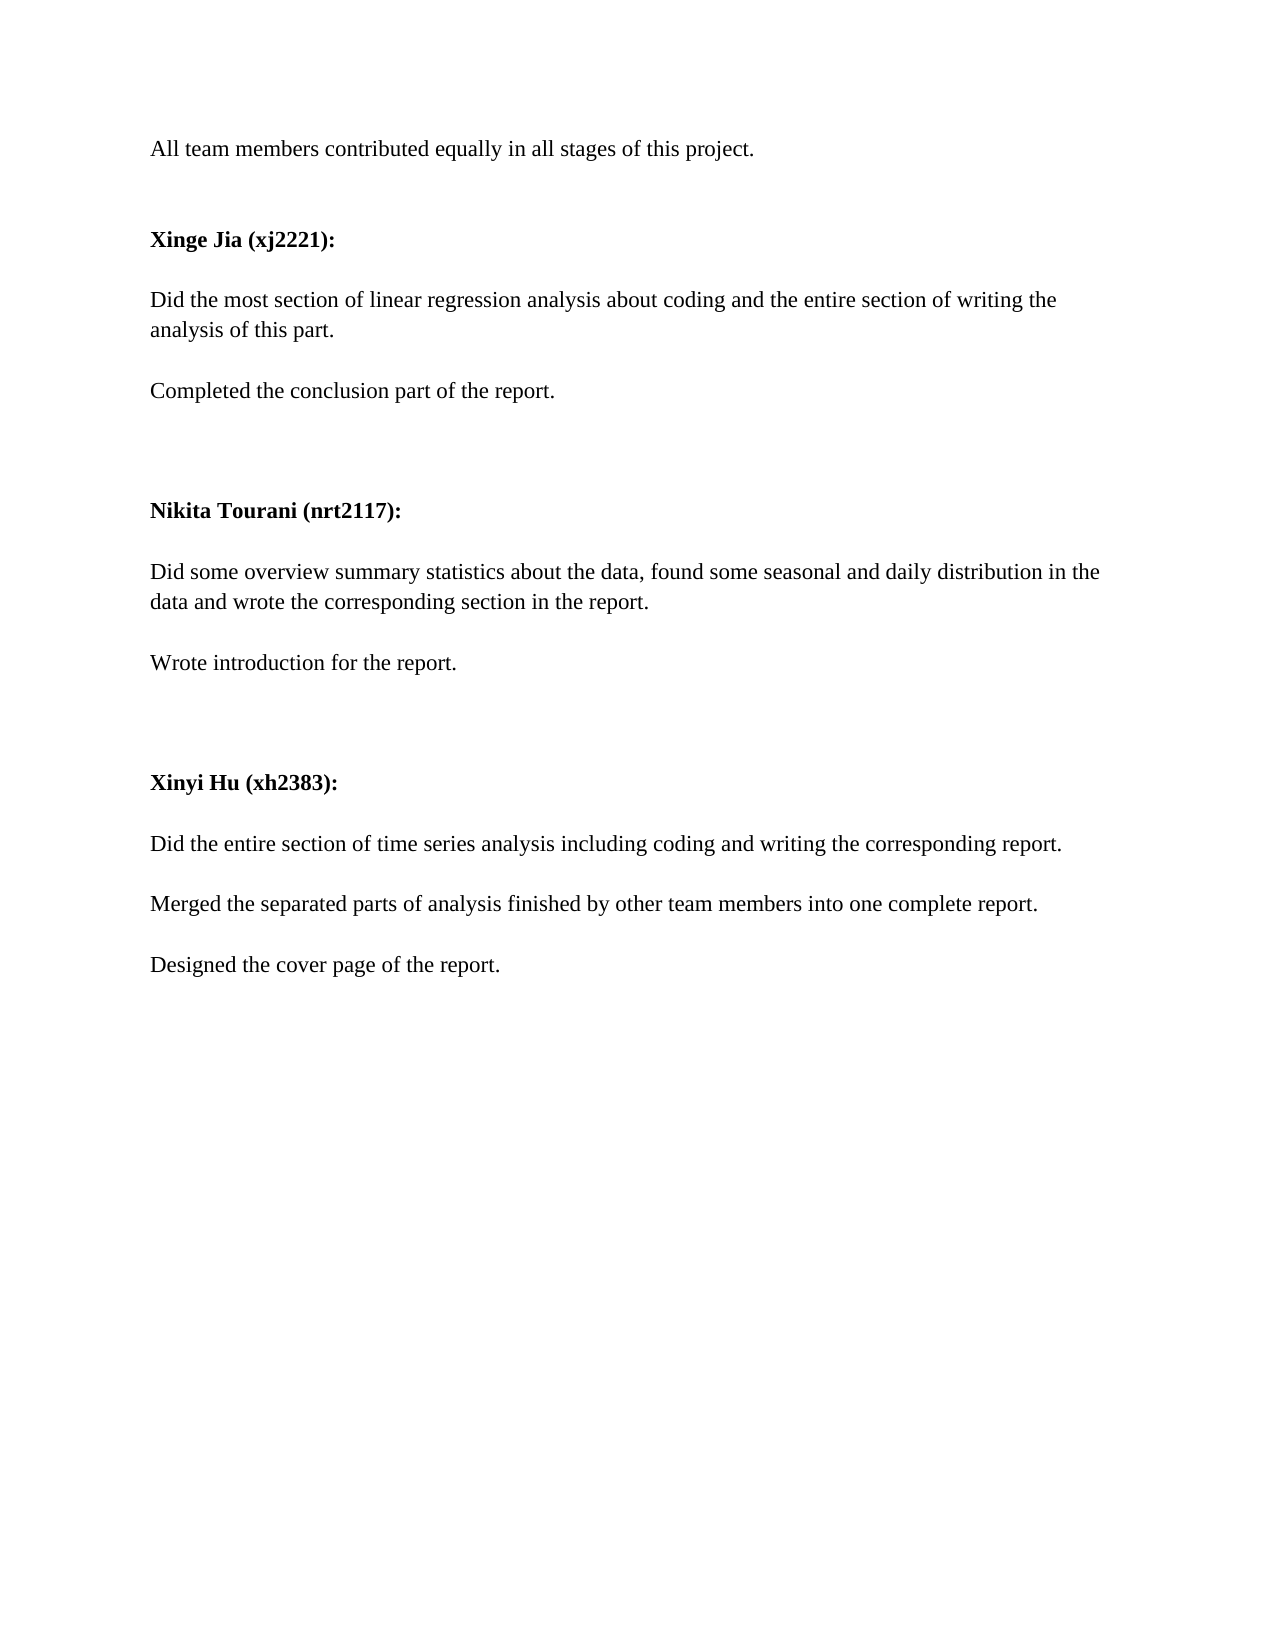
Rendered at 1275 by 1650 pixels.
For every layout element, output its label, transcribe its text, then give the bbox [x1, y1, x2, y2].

text Completed the conclusion part of the report. [150, 377, 1125, 403]
text Did the most section of linear regression analysis about coding and the entire section of writing the analysis of this part. [150, 286, 1125, 343]
text Designed the cover page of the report. [150, 951, 1125, 977]
text Xinyi Hu (xh2383): [150, 769, 1125, 796]
text Xinge Jia (xj2221): [150, 226, 1125, 252]
text Did the entire section of time series analysis including coding and writing the corresponding report. [150, 830, 1125, 856]
text Did some overview summary statistics about the data, found some seasonal and daily distribution in the data and wrote the corresponding section in the report. [150, 558, 1125, 614]
text Merged the separated parts of analysis finished by other team members into one complete report. [150, 890, 1125, 917]
text All team members contributed equally in all stages of this project. [150, 135, 1125, 161]
text Wrote introduction for the report. [150, 648, 1125, 675]
text Nikita Tourani (nrt2117): [150, 497, 1125, 524]
